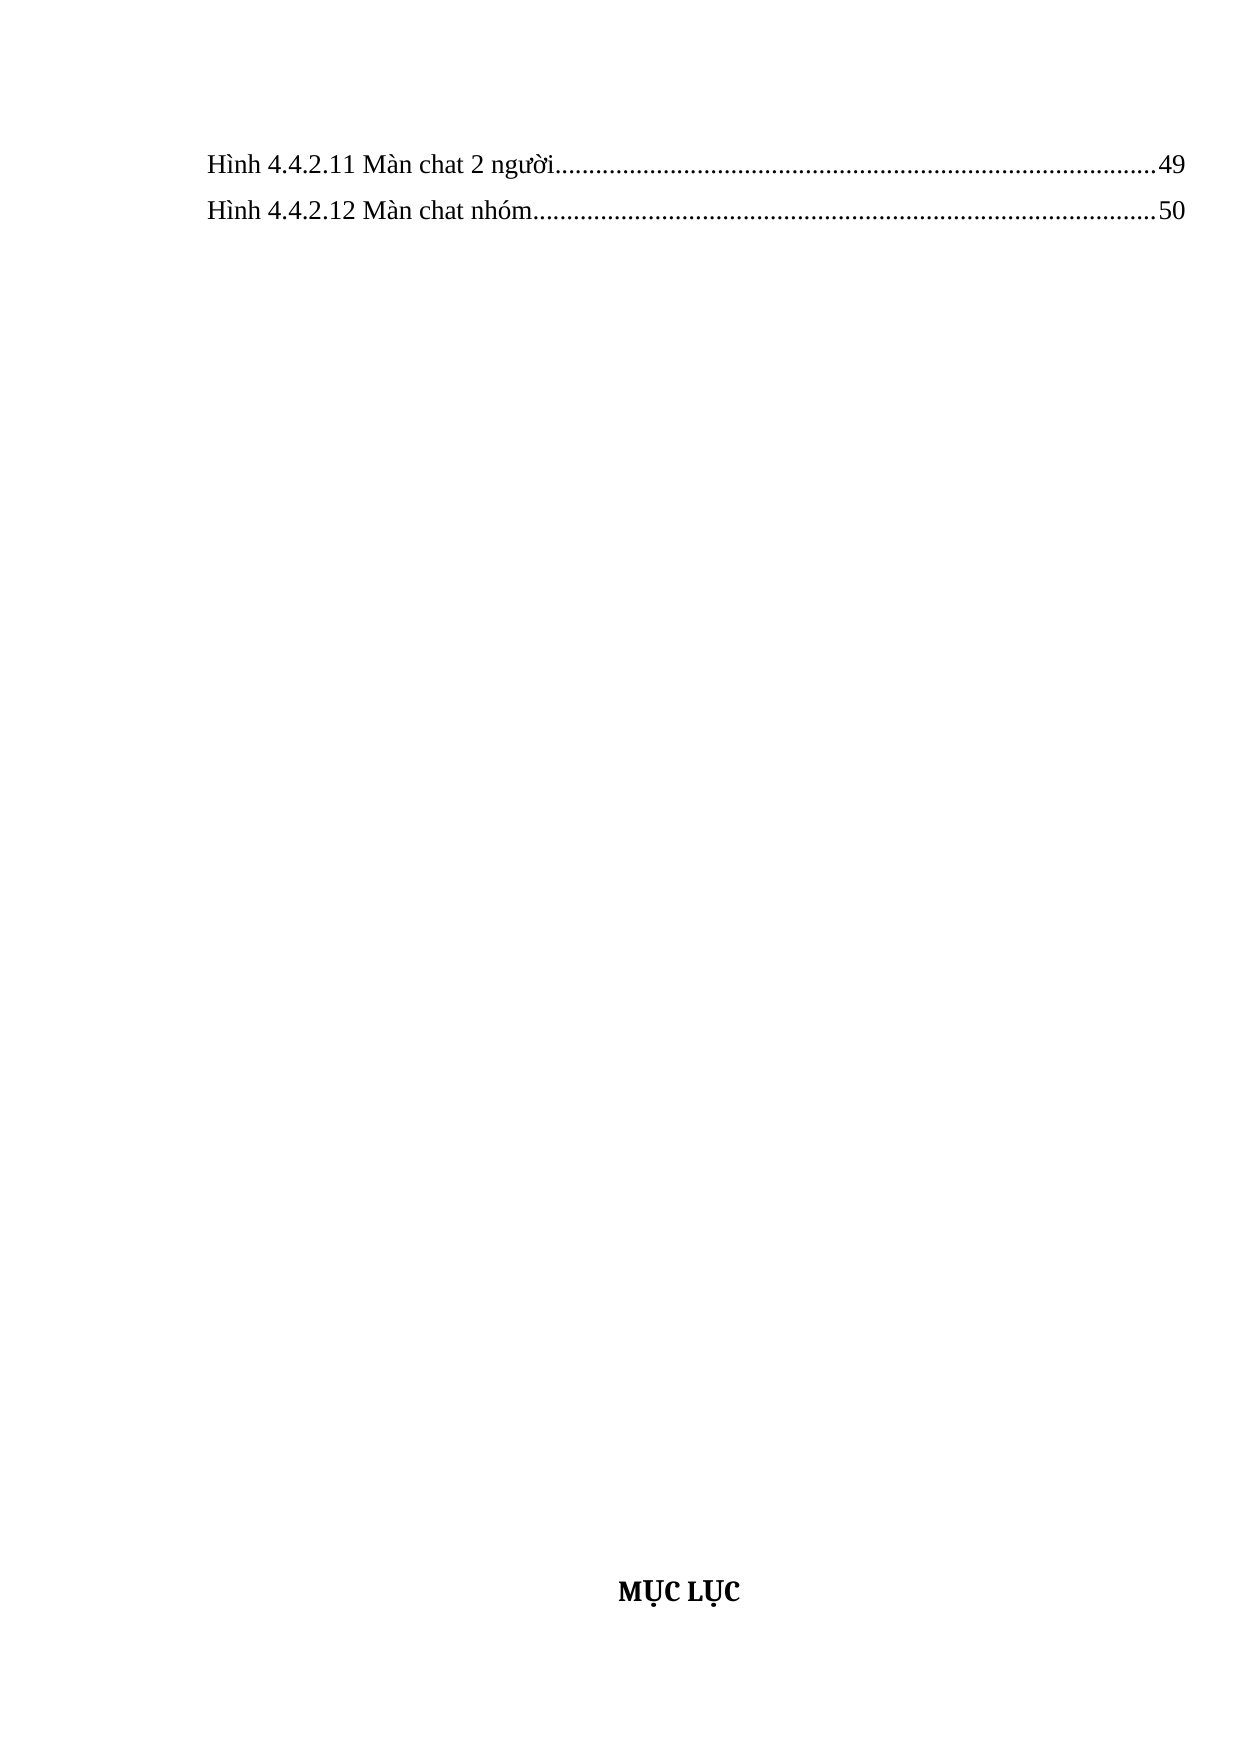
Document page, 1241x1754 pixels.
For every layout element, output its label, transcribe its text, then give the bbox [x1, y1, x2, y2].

text Hình 4.4.2.12 Màn chat nhóm 50 [207, 194, 1152, 225]
text Hình 4.4.2.11 Màn chat 2 người 49 [207, 148, 1152, 179]
